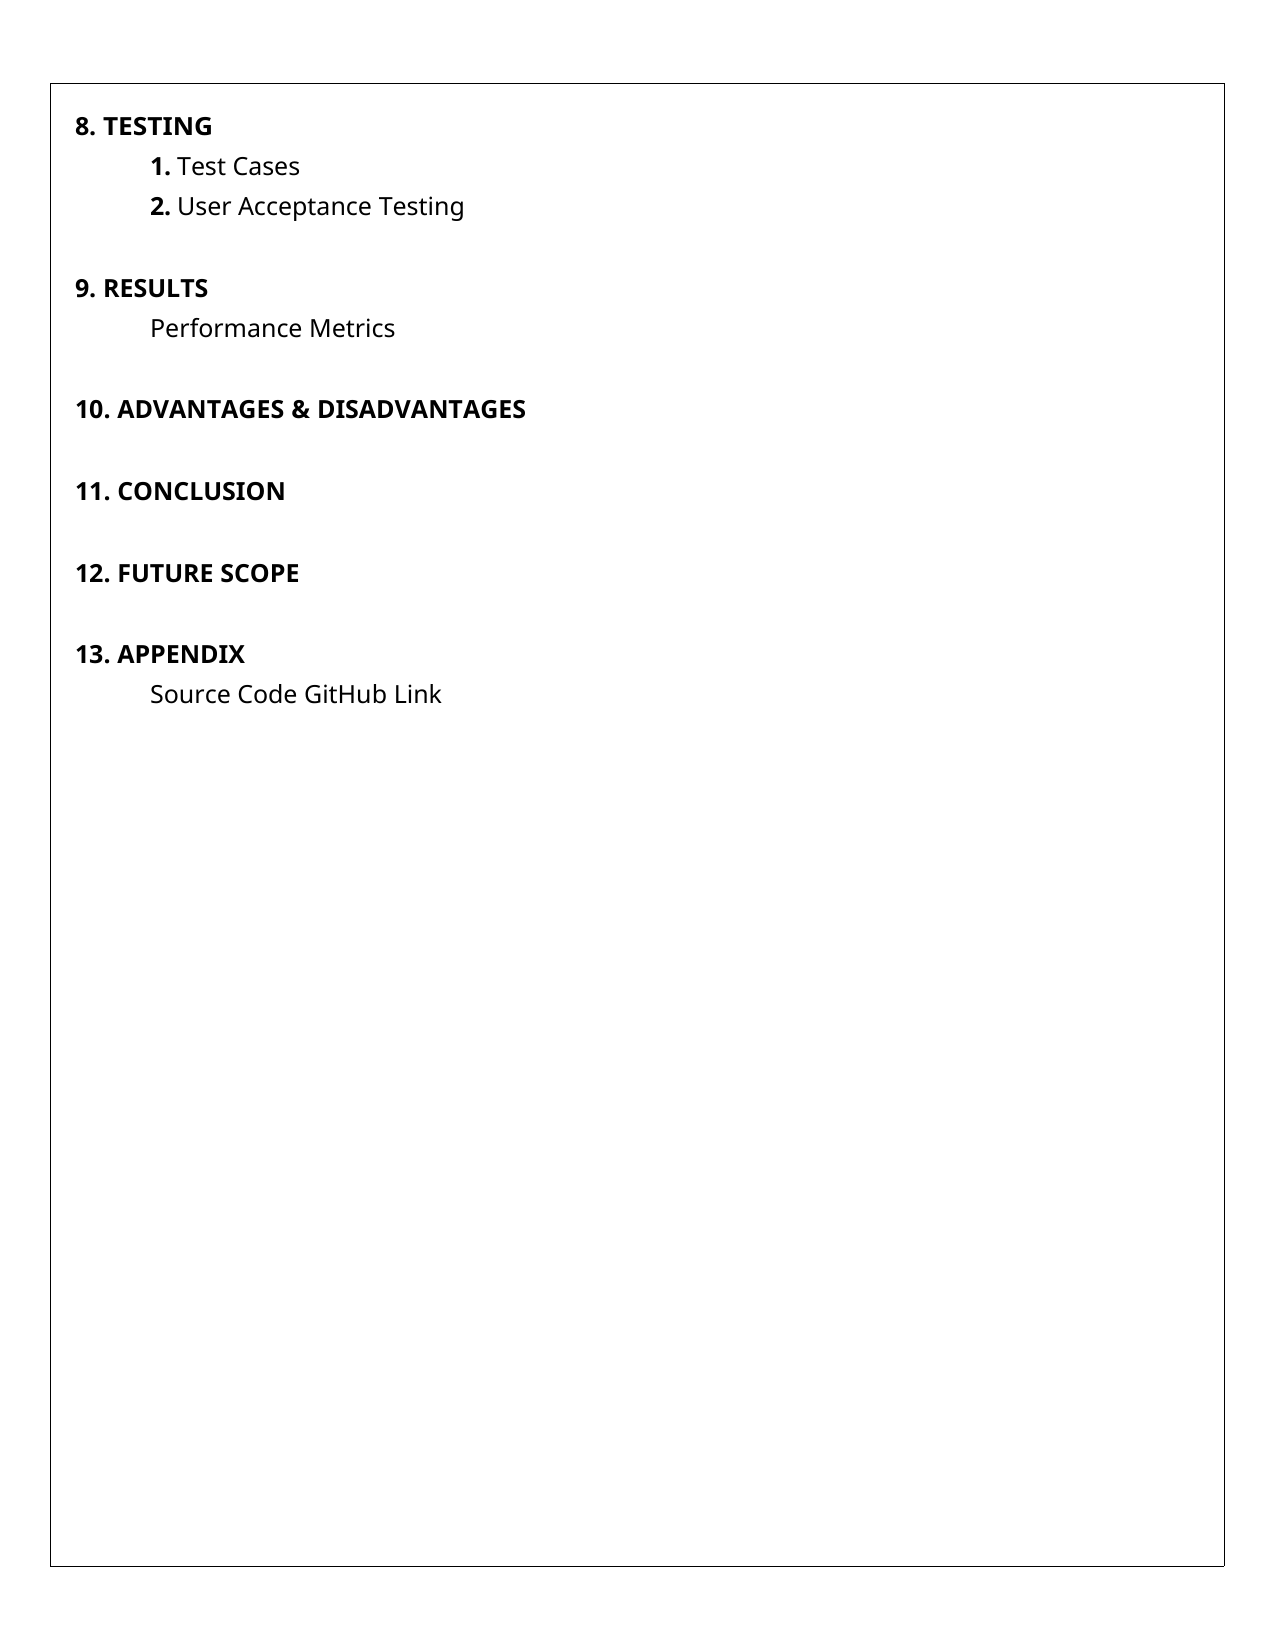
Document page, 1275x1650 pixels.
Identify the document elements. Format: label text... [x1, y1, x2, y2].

list Test Cases [150, 149, 1212, 183]
list User Acceptance Testing [150, 189, 1212, 223]
text Source Code GitHub Link [150, 677, 1212, 711]
subtitle TESTING [75, 109, 1212, 143]
text Performance Metrics [150, 311, 1212, 344]
subtitle RESULTS [75, 271, 1212, 304]
subtitle ADVANTAGES & DISADVANTAGES [75, 392, 1212, 426]
list CONCLUSION [75, 474, 1212, 508]
list APPENDIX [75, 637, 1212, 671]
subtitle FUTURE SCOPE [75, 555, 1212, 589]
